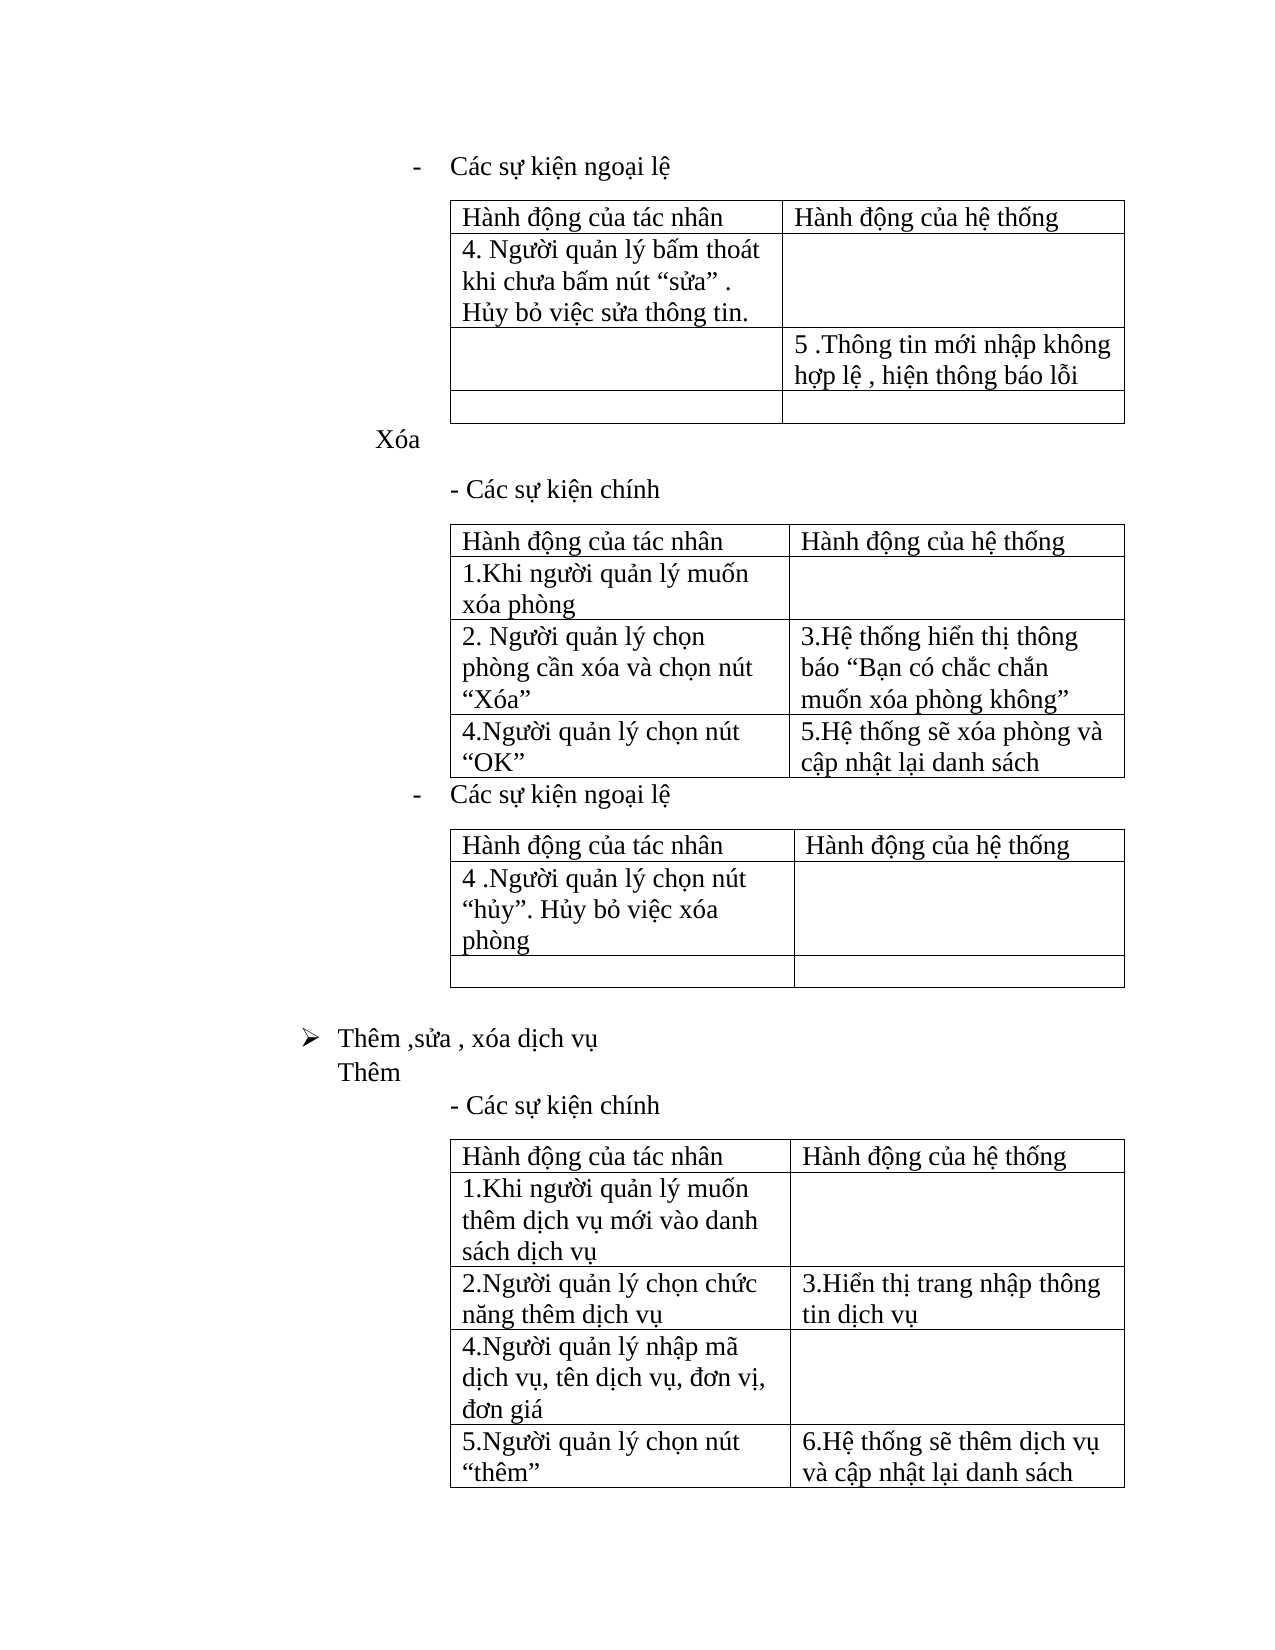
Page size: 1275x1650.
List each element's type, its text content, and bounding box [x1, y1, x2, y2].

table_cell [451, 391, 782, 422]
list Thêm ,sửa , xóa dịch vụ [300, 1022, 1125, 1053]
table_cell 5.Hệ thống sẽ xóa phòng và cập nhật lại danh sách [790, 715, 1124, 777]
table_header Hành động của tác nhân [451, 201, 782, 232]
table_cell [795, 862, 1124, 955]
table_cell 3.Hệ thống hiển thị thông báo “Bạn có chắc chắn muốn xóa phòng không” [790, 620, 1124, 714]
table_cell [451, 328, 782, 390]
table_cell 2. Người quản lý chọn phòng cần xóa và chọn nút “Xóa” [451, 620, 789, 714]
table_header Hành động của hệ thống [783, 201, 1124, 232]
table_cell 4. Người quản lý bấm thoát khi chưa bấm nút “sửa” . Hủy bỏ việc sửa thông tin. [451, 234, 782, 327]
table_cell 5.Người quản lý chọn nút “thêm” [451, 1425, 790, 1487]
table_cell 3.Hiển thị trang nhập thông tin dịch vụ [791, 1267, 1124, 1329]
table_cell 5 .Thông tin mới nhập không hợp lệ , hiện thông báo lỗi [783, 328, 1124, 390]
list Các sự kiện ngoại lệ [412, 150, 1125, 181]
table_cell [790, 557, 1124, 619]
table_cell [451, 956, 794, 987]
table_header Hành động của tác nhân [451, 525, 789, 556]
table_cell [783, 234, 1124, 327]
table_cell 4.Người quản lý nhập mã dịch vụ, tên dịch vụ, đơn vị, đơn giá [451, 1330, 790, 1424]
table_header Hành động của hệ thống [791, 1140, 1124, 1172]
table_cell 6.Hệ thống sẽ thêm dịch vụ và cập nhật lại danh sách [791, 1425, 1124, 1487]
table_cell 4 .Người quản lý chọn nút “hủy”. Hủy bỏ việc xóa phòng [451, 862, 794, 955]
table_cell [791, 1173, 1124, 1266]
table_header Hành động của hệ thống [795, 830, 1124, 861]
table_cell [795, 956, 1124, 987]
list - Các sự kiện chính [450, 1089, 1125, 1120]
table_cell 2.Người quản lý chọn chức năng thêm dịch vụ [451, 1267, 790, 1329]
list Thêm [337, 1056, 1125, 1087]
table_cell 1.Khi người quản lý muốn xóa phòng [451, 557, 789, 619]
list - Các sự kiện chính [450, 474, 1125, 505]
text Xóa [150, 423, 1125, 454]
table_cell 1.Khi người quản lý muốn thêm dịch vụ mới vào danh sách dịch vụ [451, 1173, 790, 1266]
table_cell [783, 391, 1124, 422]
table_cell [791, 1330, 1124, 1424]
table_cell 4.Người quản lý chọn nút “OK” [451, 715, 789, 777]
table_header Hành động của hệ thống [790, 525, 1124, 556]
list Các sự kiện ngoại lệ [412, 778, 1125, 809]
table_header Hành động của tác nhân [451, 1140, 790, 1172]
table_header Hành động của tác nhân [451, 830, 794, 861]
